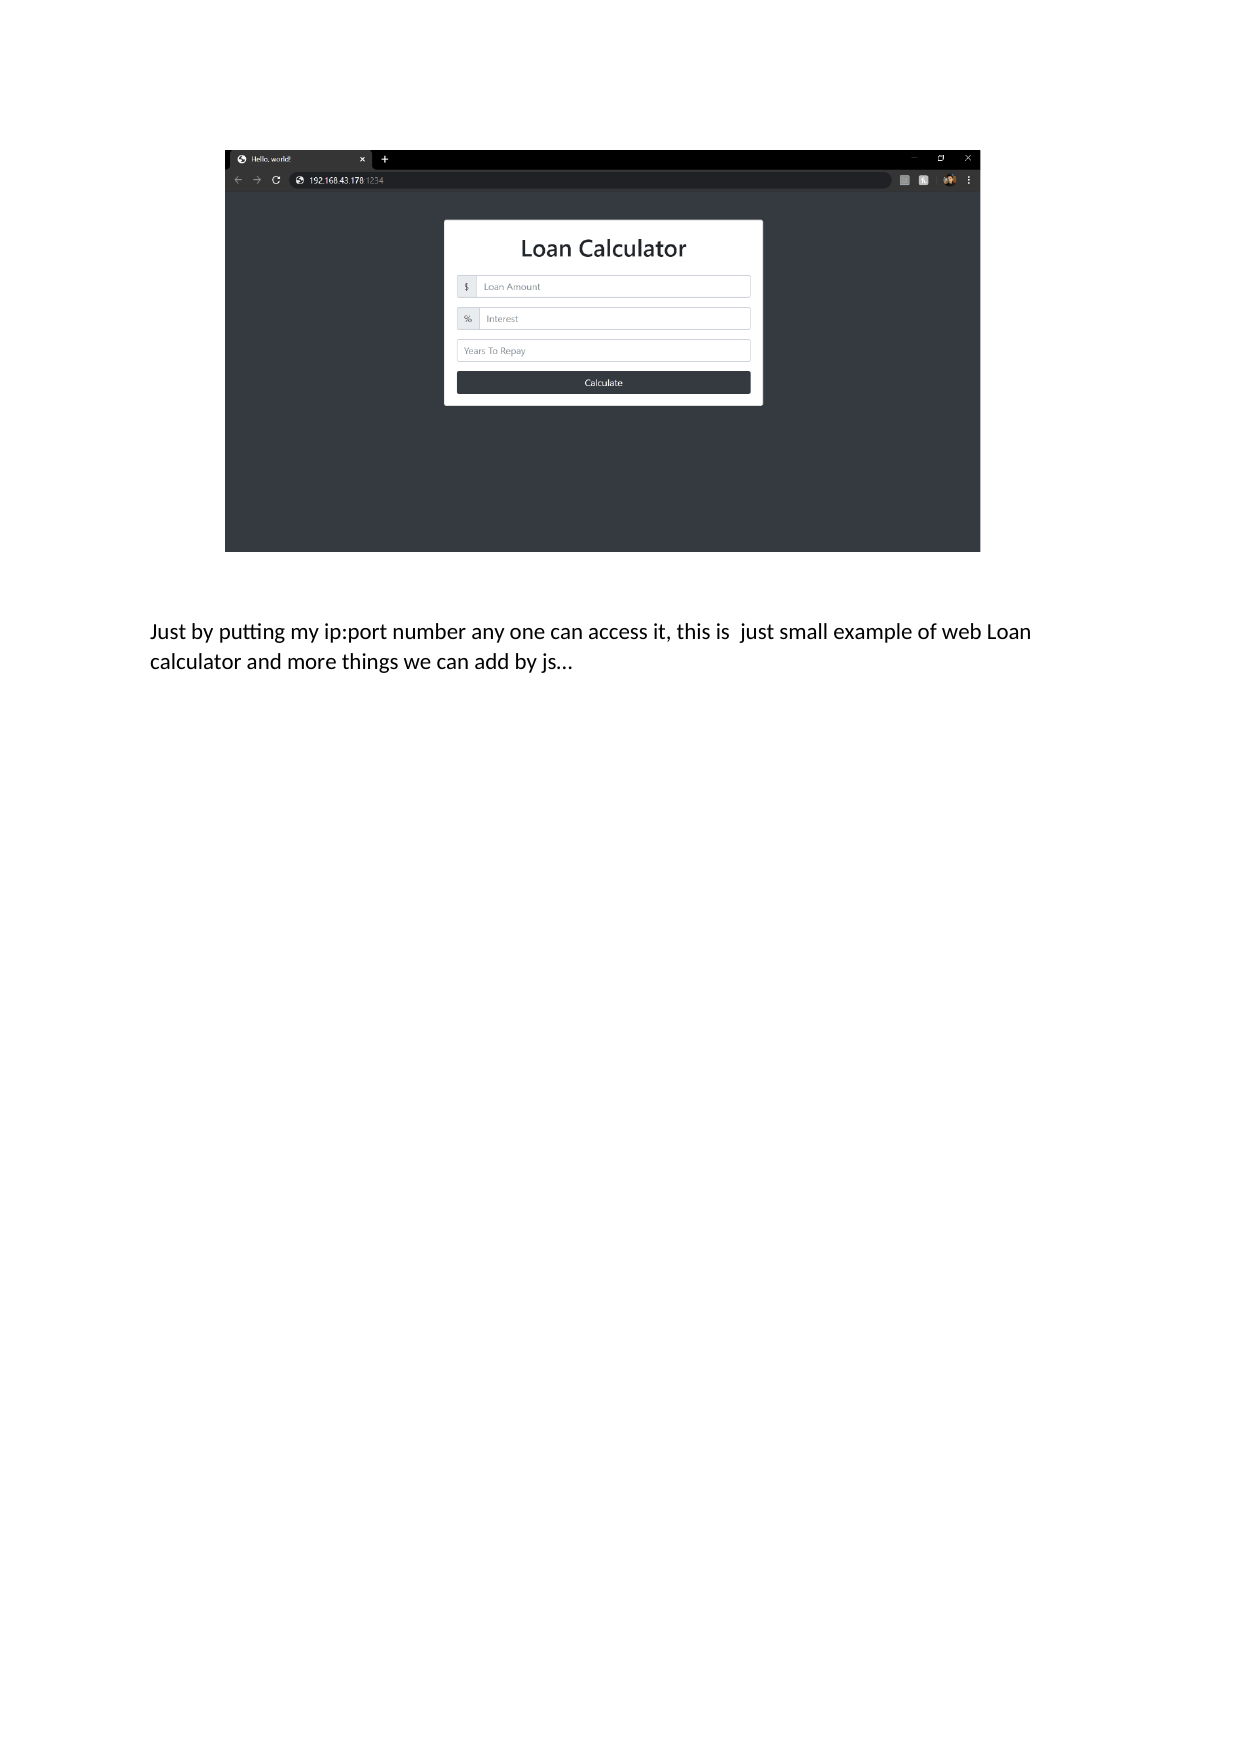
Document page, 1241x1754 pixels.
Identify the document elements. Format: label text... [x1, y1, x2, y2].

text Just by putting my ip:port number any one can access it, this is just small example of web Loan calculator and more things we can add by js… [150, 617, 1090, 675]
picture [225, 150, 981, 552]
